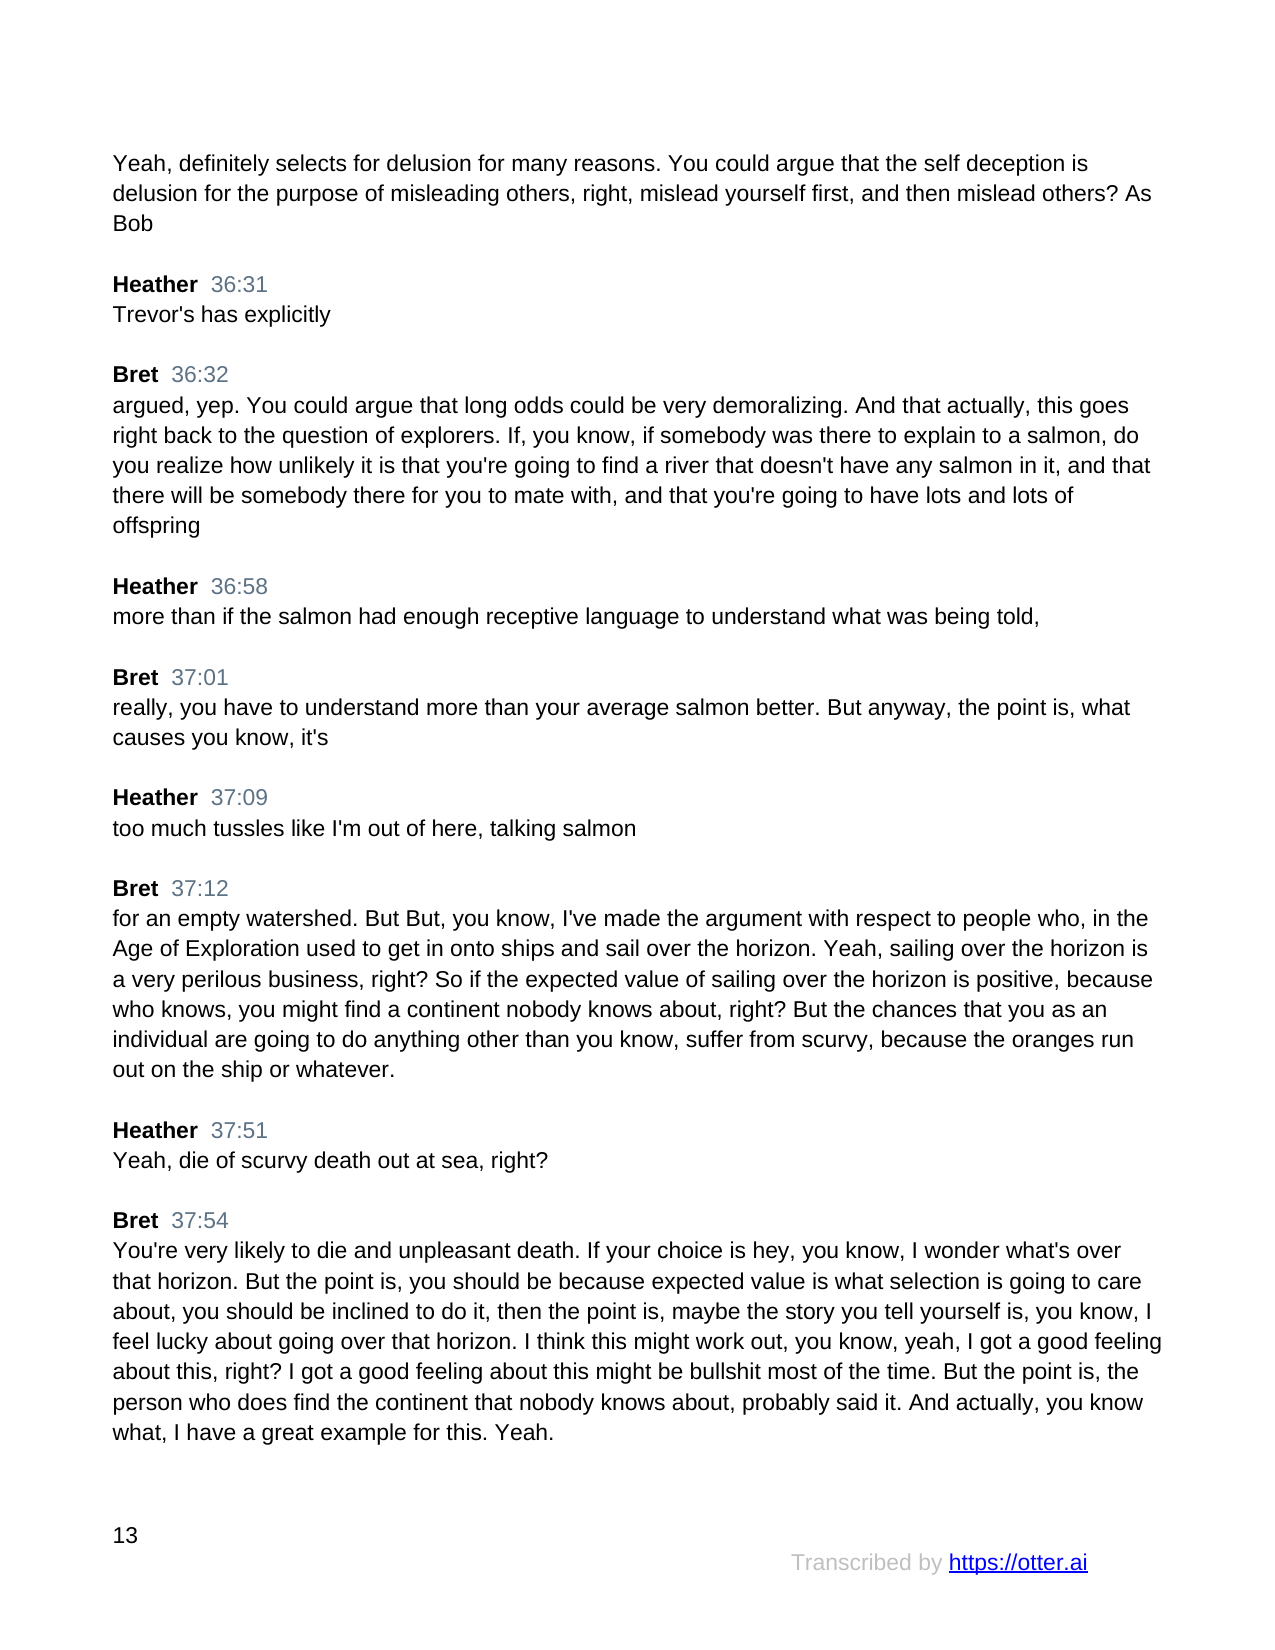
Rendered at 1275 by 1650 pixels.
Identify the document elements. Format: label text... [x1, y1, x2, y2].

text too much tussles like I'm out of here, talking salmon [112, 814, 1162, 841]
text Heather 37:51 [112, 1117, 1162, 1143]
text Bret 37:01 [112, 663, 1162, 690]
text Yeah, definitely selects for delusion for many reasons. You could argue that the self deception is delusion for the purpose of misleading others, right, mislead yourself first, and then mislead others? As Bob [112, 150, 1162, 237]
text Heather 36:31 [112, 271, 1162, 297]
text Heather 37:09 [112, 784, 1162, 811]
text for an empty watershed. But But, you know, I've made the argument with respect to people who, in the Age of Exploration used to get in onto ships and sail over the horizon. Yeah, sailing over the horizon is a very perilous business, right? So if the expected value of sailing over the horizon is positive, because who knows, you might find a continent nobody knows about, right? But the chances that you as an individual are going to do anything other than you know, suffer from scurvy, because the oranges run out on the ship or whatever. [112, 905, 1162, 1083]
text You're very likely to die and unpleasant death. If your choice is hey, you know, I wonder what's over that horizon. But the point is, you should be because expected value is what selection is going to care about, you should be inclined to do it, then the point is, maybe the story you tell yourself is, you know, I feel lucky about going over that horizon. I think this might work out, you know, yeah, I got a good feeling about this, right? I got a good feeling about this might be bullshit most of the time. But the point is, the person who does find the continent that nobody knows about, probably said it. And actually, you know what, I have a great example for this. Yeah. [112, 1237, 1162, 1445]
text Trevor's has explicitly [112, 301, 1162, 327]
text argued, yep. You could argue that long odds could be very demoralizing. And that actually, this goes right back to the question of explorers. If, you know, if somebody was there to explain to a salmon, do you realize how unlikely it is that you're going to find a river that doesn't have any salmon in it, and that there will be somebody there for you to mate with, and that you're going to have lots and lots of offspring [112, 392, 1162, 539]
text more than if the salmon had enough receptive language to understand what was being told, [112, 603, 1162, 629]
text Bret 37:54 [112, 1207, 1162, 1234]
text Bret 36:32 [112, 361, 1162, 388]
text Yeah, die of scurvy death out at sea, right? [112, 1147, 1162, 1173]
text really, you have to understand more than your average salmon better. But anyway, the point is, what causes you know, it's [112, 694, 1162, 750]
text Heather 36:58 [112, 573, 1162, 599]
text Bret 37:12 [112, 875, 1162, 901]
